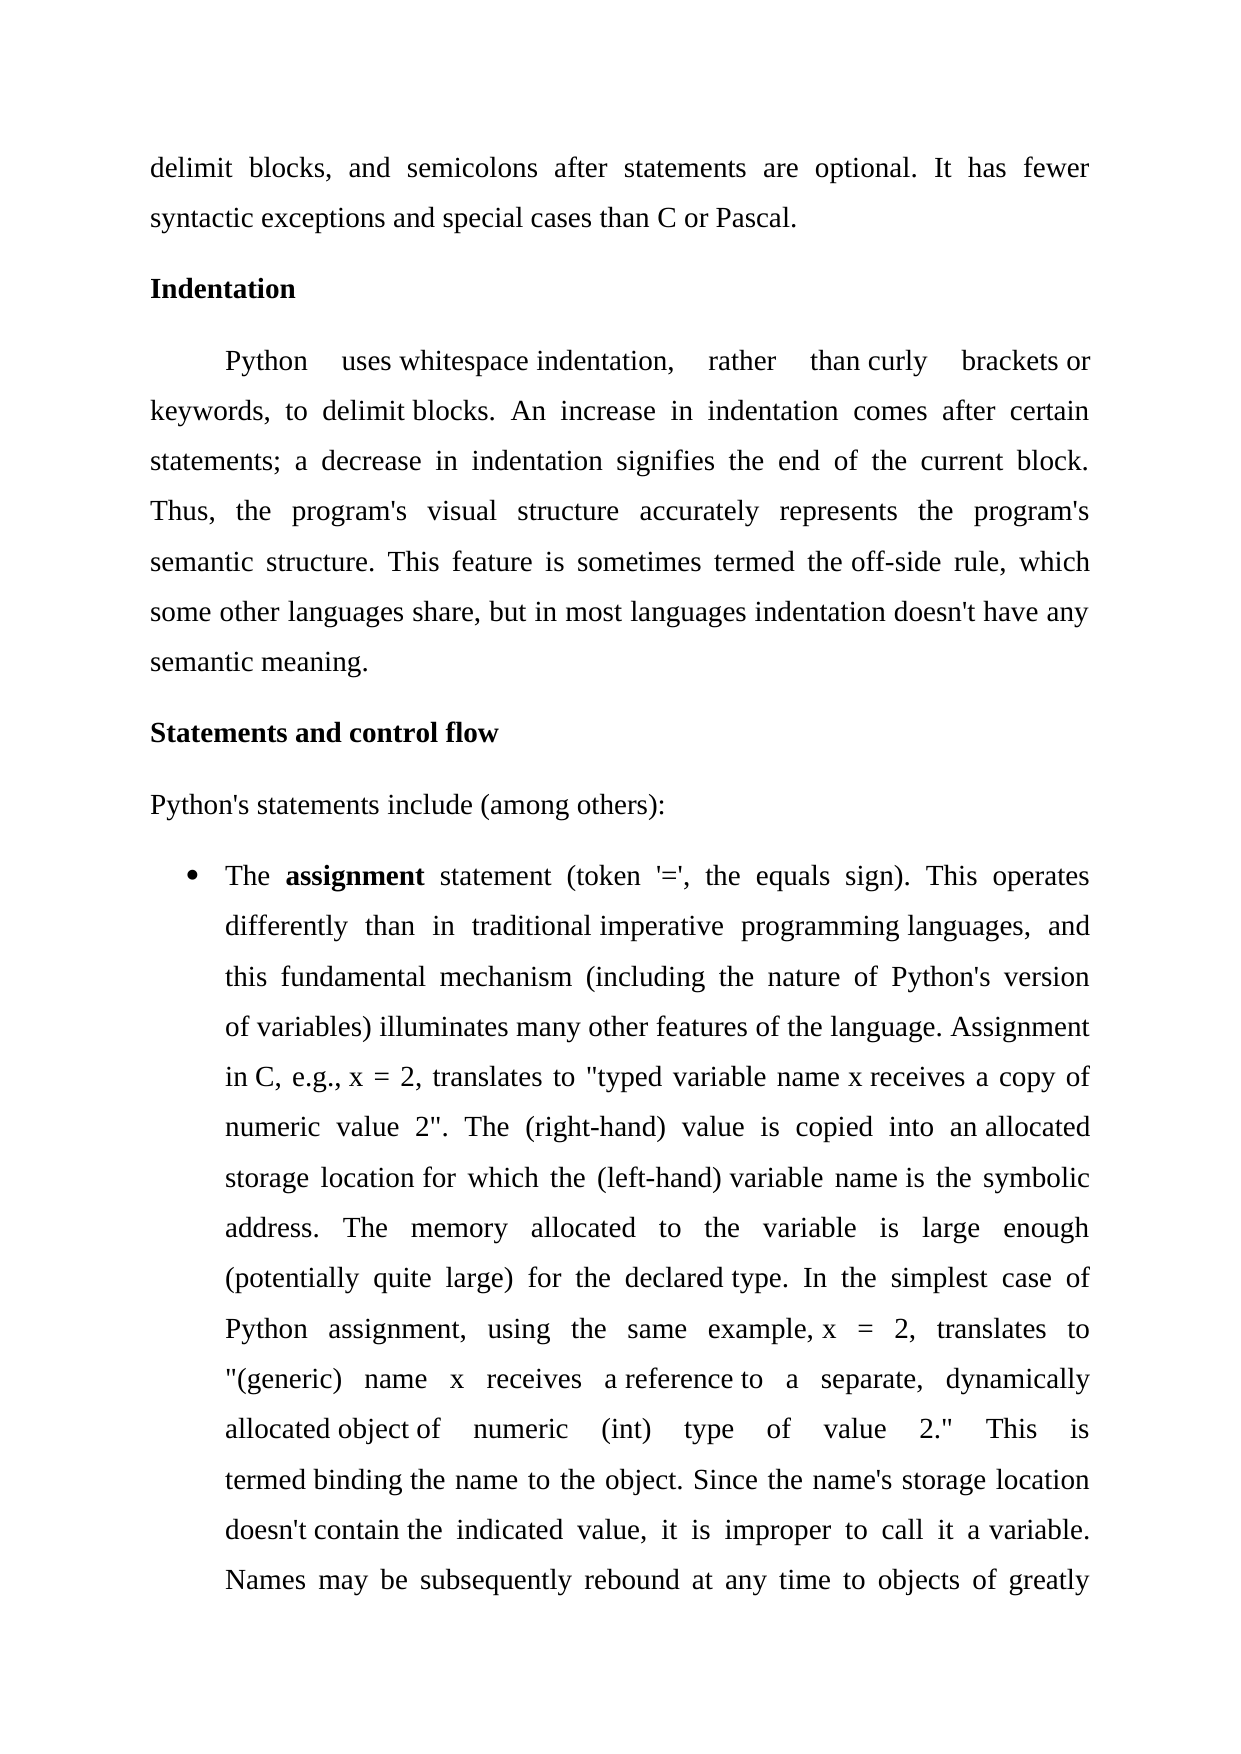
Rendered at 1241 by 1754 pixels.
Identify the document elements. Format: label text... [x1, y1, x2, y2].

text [150, 150, 1090, 234]
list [187, 858, 1090, 1596]
text Statements and control flow [150, 716, 1090, 749]
text Python's statements include (among others): [150, 787, 1090, 820]
text Indentation [150, 271, 1090, 305]
text Python uses whitespace indentation, rather than curly brackets or keywords, to delimit blocks. An increase in indentation comes after certain statements; a decrease in indentation signifies the end of the current block. Thus, the program's visual structure accurately represents the program's semantic structure. This feature is sometimes termed the off-side rule, which some other languages share, but in most languages indentation doesn't have any semantic meaning. [150, 343, 1090, 678]
